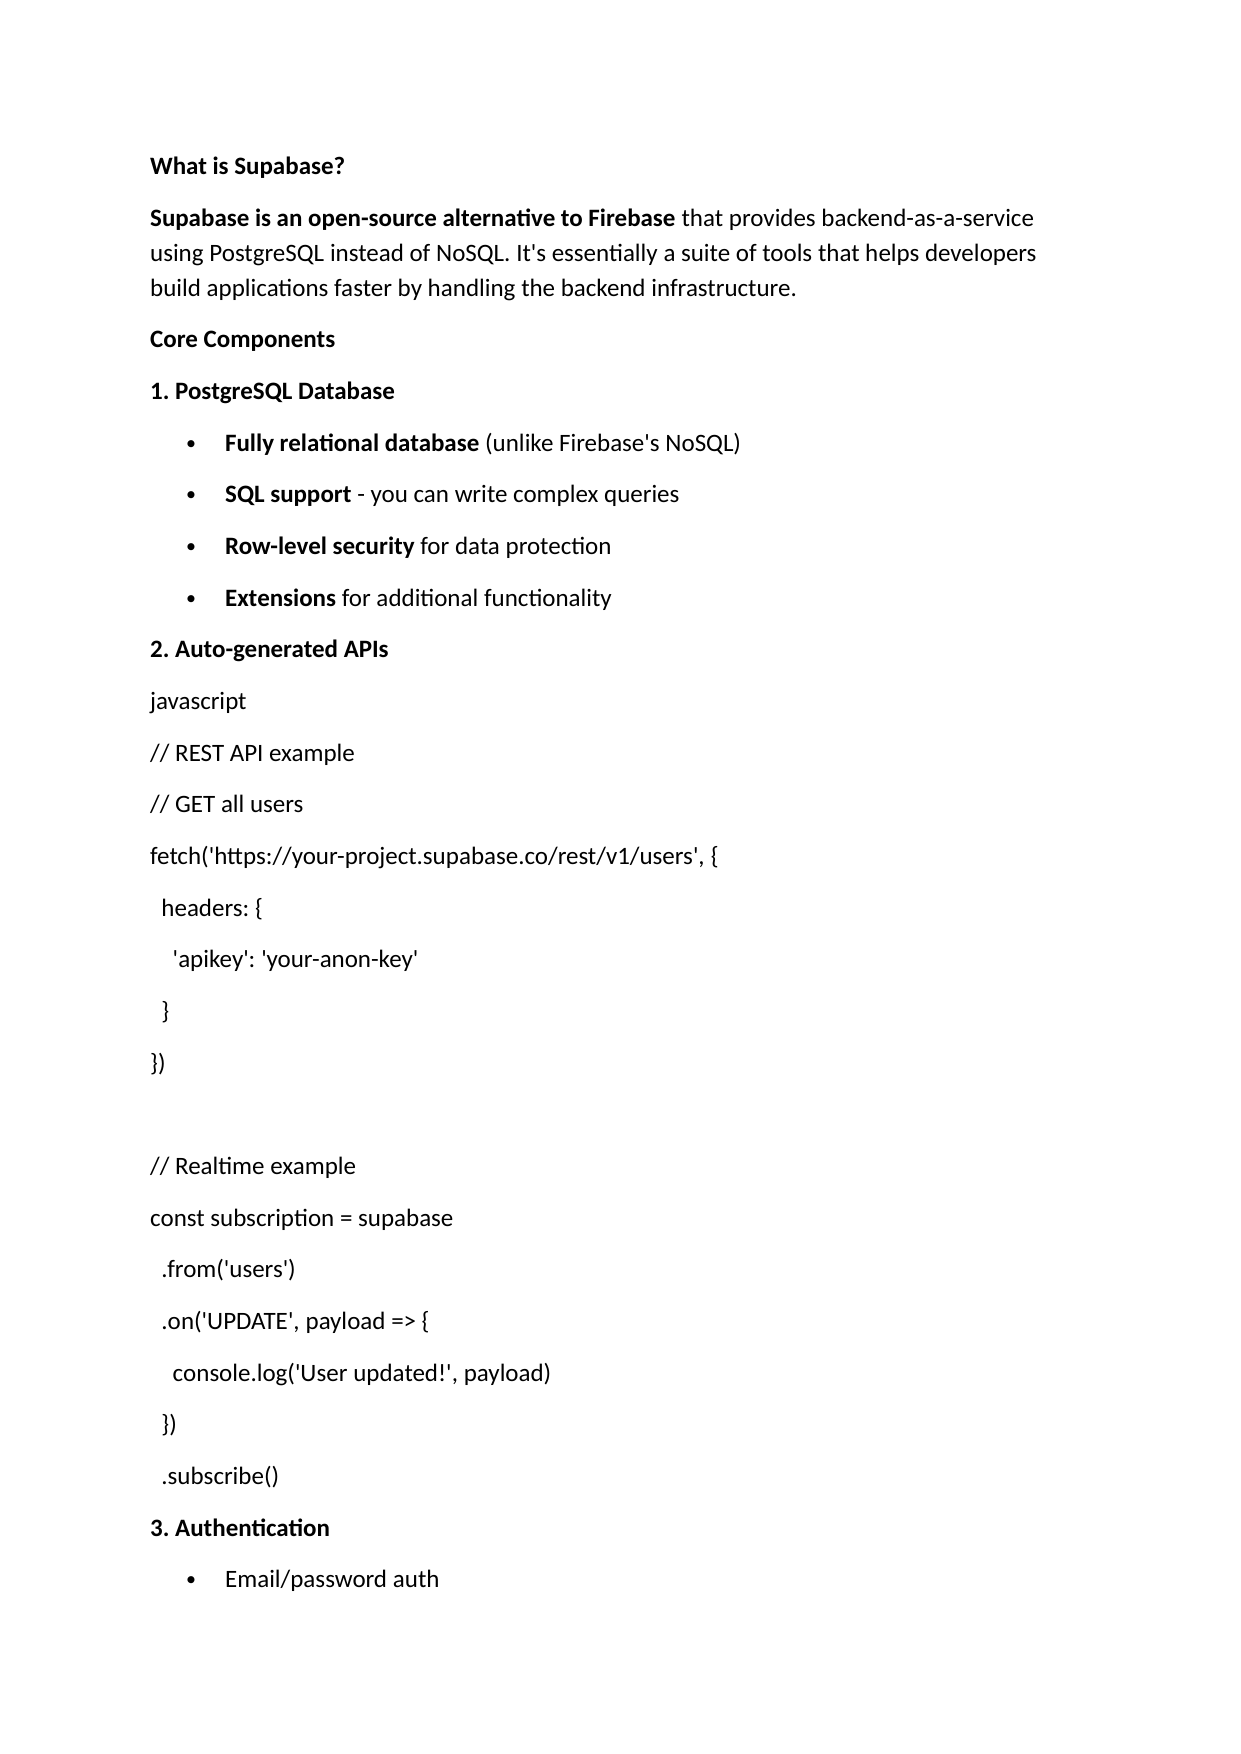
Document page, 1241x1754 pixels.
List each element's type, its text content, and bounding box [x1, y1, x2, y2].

text fetch('https://your-project.supabase.co/rest/v1/users', { [150, 840, 1090, 871]
list Email/password auth [187, 1563, 1090, 1594]
list Extensions for additional functionality [187, 582, 1090, 612]
list SQL support - you can write complex queries [187, 478, 1090, 509]
text // REST API example [150, 737, 1090, 767]
text }) [150, 1047, 1090, 1077]
text headers: { [150, 892, 1090, 922]
text .subscribe() [150, 1460, 1090, 1491]
text Core Components [150, 323, 1090, 354]
text // Realtime example [150, 1150, 1090, 1181]
text javascript [150, 685, 1090, 716]
text Supabase is an open-source alternative to Firebase that provides backend-as-a-service using PostgreSQL instead of NoSQL. It's essentially a suite of tools that helps developers build applications faster by handling the backend infrastructure. [150, 202, 1090, 302]
text }) [150, 1408, 1090, 1439]
list Row-level security for data protection [187, 530, 1090, 561]
list Fully relational database (unlike Firebase's NoSQL) [187, 427, 1090, 457]
text } [150, 995, 1090, 1026]
text 1. PostgreSQL Database [150, 375, 1090, 406]
text .from('users') [150, 1253, 1090, 1284]
text .on('UPDATE', payload => { [150, 1305, 1090, 1336]
text 'apikey': 'your-anon-key' [150, 943, 1090, 974]
text const subscription = supabase [150, 1202, 1090, 1232]
text What is Supabase? [150, 150, 1090, 181]
text // GET all users [150, 788, 1090, 819]
text 3. Authentication [150, 1512, 1090, 1542]
text console.log('User updated!', payload) [150, 1357, 1090, 1387]
text 2. Auto-generated APIs [150, 633, 1090, 664]
